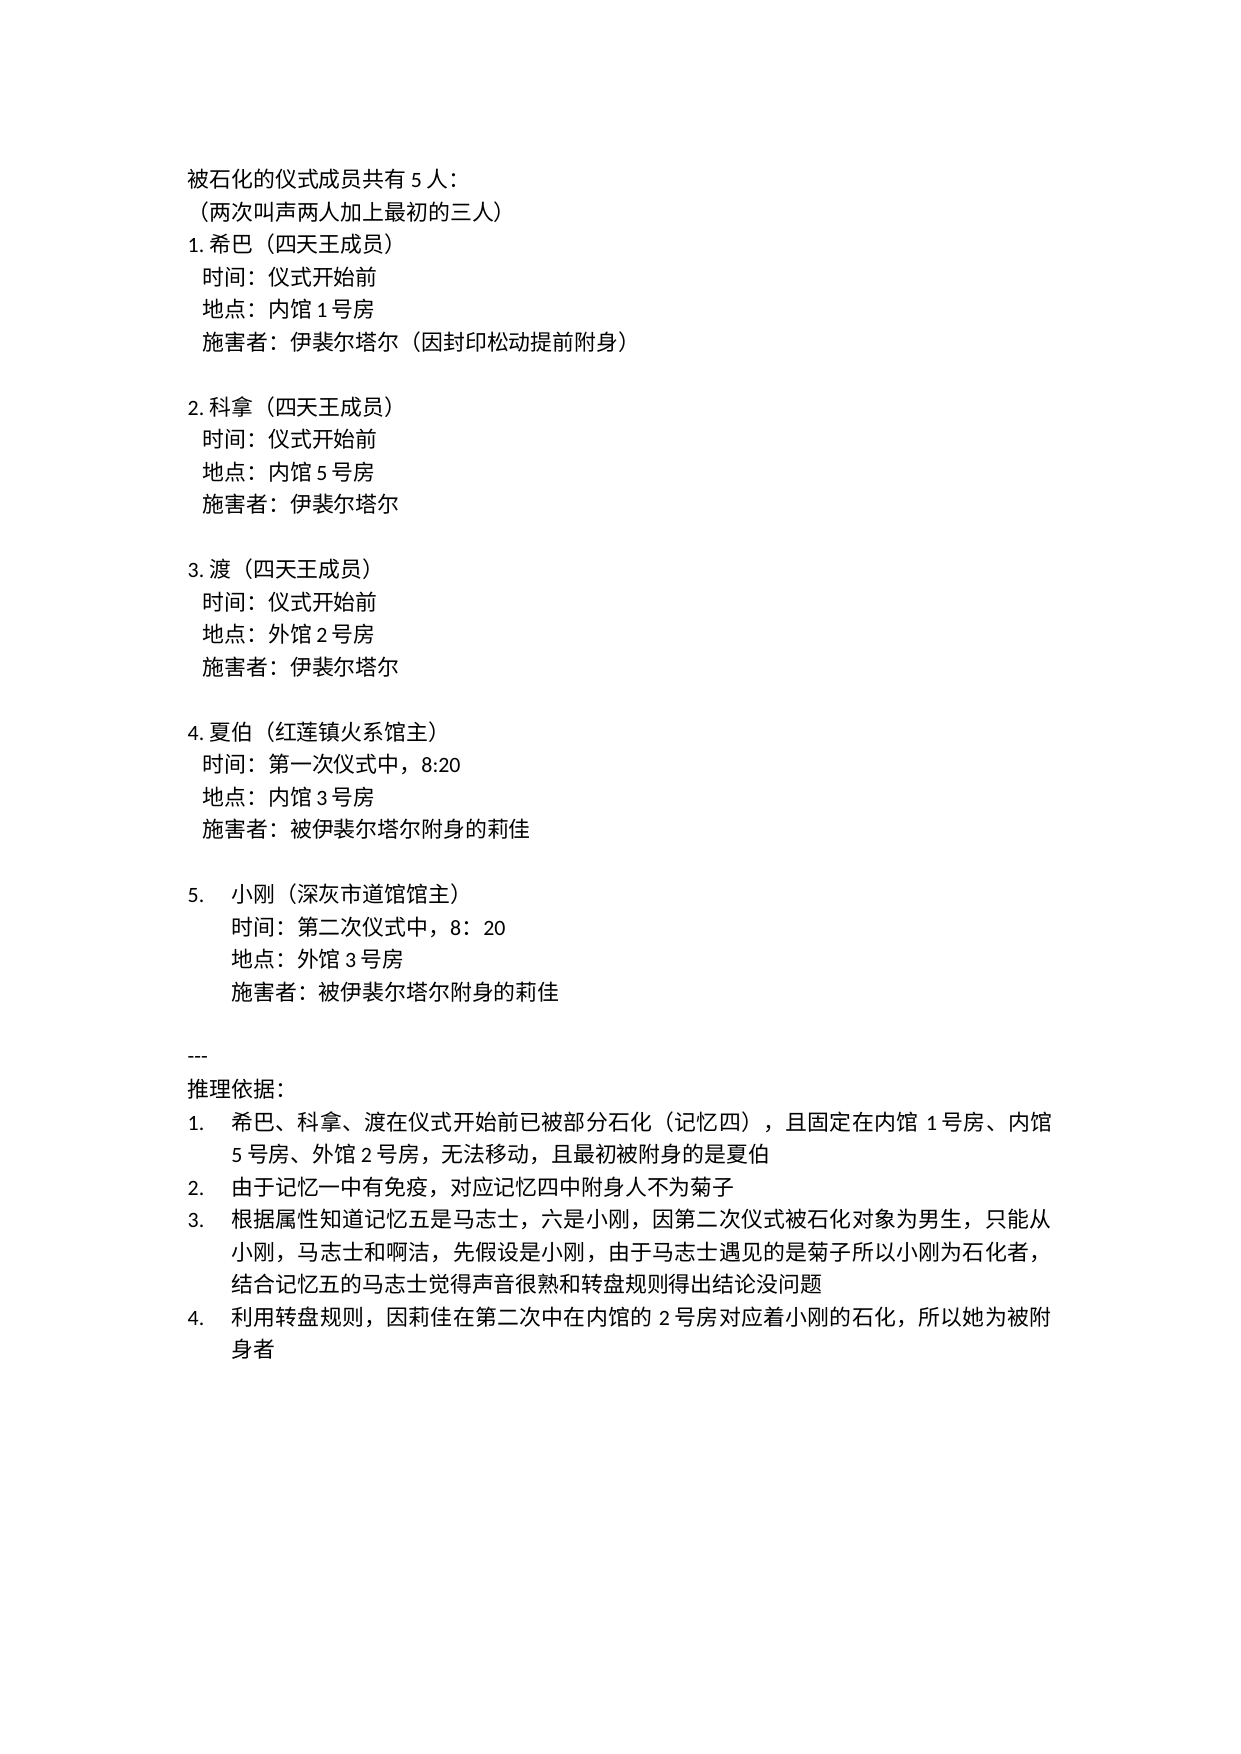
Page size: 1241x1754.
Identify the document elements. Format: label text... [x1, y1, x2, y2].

text 时间：仪式开始前 [187, 259, 1053, 292]
text 施害者：伊裴尔塔尔 [187, 649, 1053, 682]
text 2. 科拿（四天王成员） [187, 389, 1053, 422]
text 时间：仪式开始前 [187, 422, 1053, 454]
text 推理依据： [187, 1072, 1053, 1104]
text 地点：内馆1号房 [187, 292, 1053, 324]
text 施害者：伊裴尔塔尔（因封印松动提前附身） [187, 324, 1053, 357]
list 施害者：被伊裴尔塔尔附身的莉佳 [231, 974, 1053, 1007]
text 4. 夏伯（红莲镇火系馆主） [187, 714, 1053, 747]
list 根据属性知道记忆五是马志士，六是小刚，因第二次仪式被石化对象为男生，只能从小刚，马志士和啊洁，先假设是小刚，由于马志士遇见的是菊子所以小刚为石化者，结合记忆五的马志士觉得声音很熟和转盘规则得出结论没问题 [187, 1202, 1053, 1299]
text --- [187, 1039, 1053, 1072]
text 施害者：伊裴尔塔尔 [187, 487, 1053, 519]
text 地点：外馆2号房 [187, 617, 1053, 649]
text 时间：仪式开始前 [187, 584, 1053, 617]
text 地点：内馆3号房 [187, 779, 1053, 812]
list 时间：第二次仪式中，8：20 [231, 909, 1053, 942]
list 希巴、科拿、渡在仪式开始前已被部分石化（记忆四），且固定在内馆1号房、内馆5号房、外馆2号房，无法移动，且最初被附身的是夏伯 [187, 1104, 1053, 1169]
text （两次叫声两人加上最初的三人） [187, 194, 1053, 227]
list 由于记忆一中有免疫，对应记忆四中附身人不为菊子 [187, 1169, 1053, 1202]
list 利用转盘规则，因莉佳在第二次中在内馆的2号房对应着小刚的石化，所以她为被附身者 [187, 1299, 1053, 1364]
text 施害者：被伊裴尔塔尔附身的莉佳 [187, 812, 1053, 844]
text 时间：第一次仪式中，8:20 [187, 747, 1053, 779]
text 被石化的仪式成员共有5人： [187, 162, 1053, 194]
text 地点：内馆5号房 [187, 454, 1053, 487]
text 3. 渡（四天王成员） [187, 552, 1053, 584]
list 小刚（深灰市道馆馆主） [187, 877, 1053, 909]
text 1. 希巴（四天王成员） [187, 227, 1053, 259]
list 地点：外馆3号房 [231, 942, 1053, 974]
